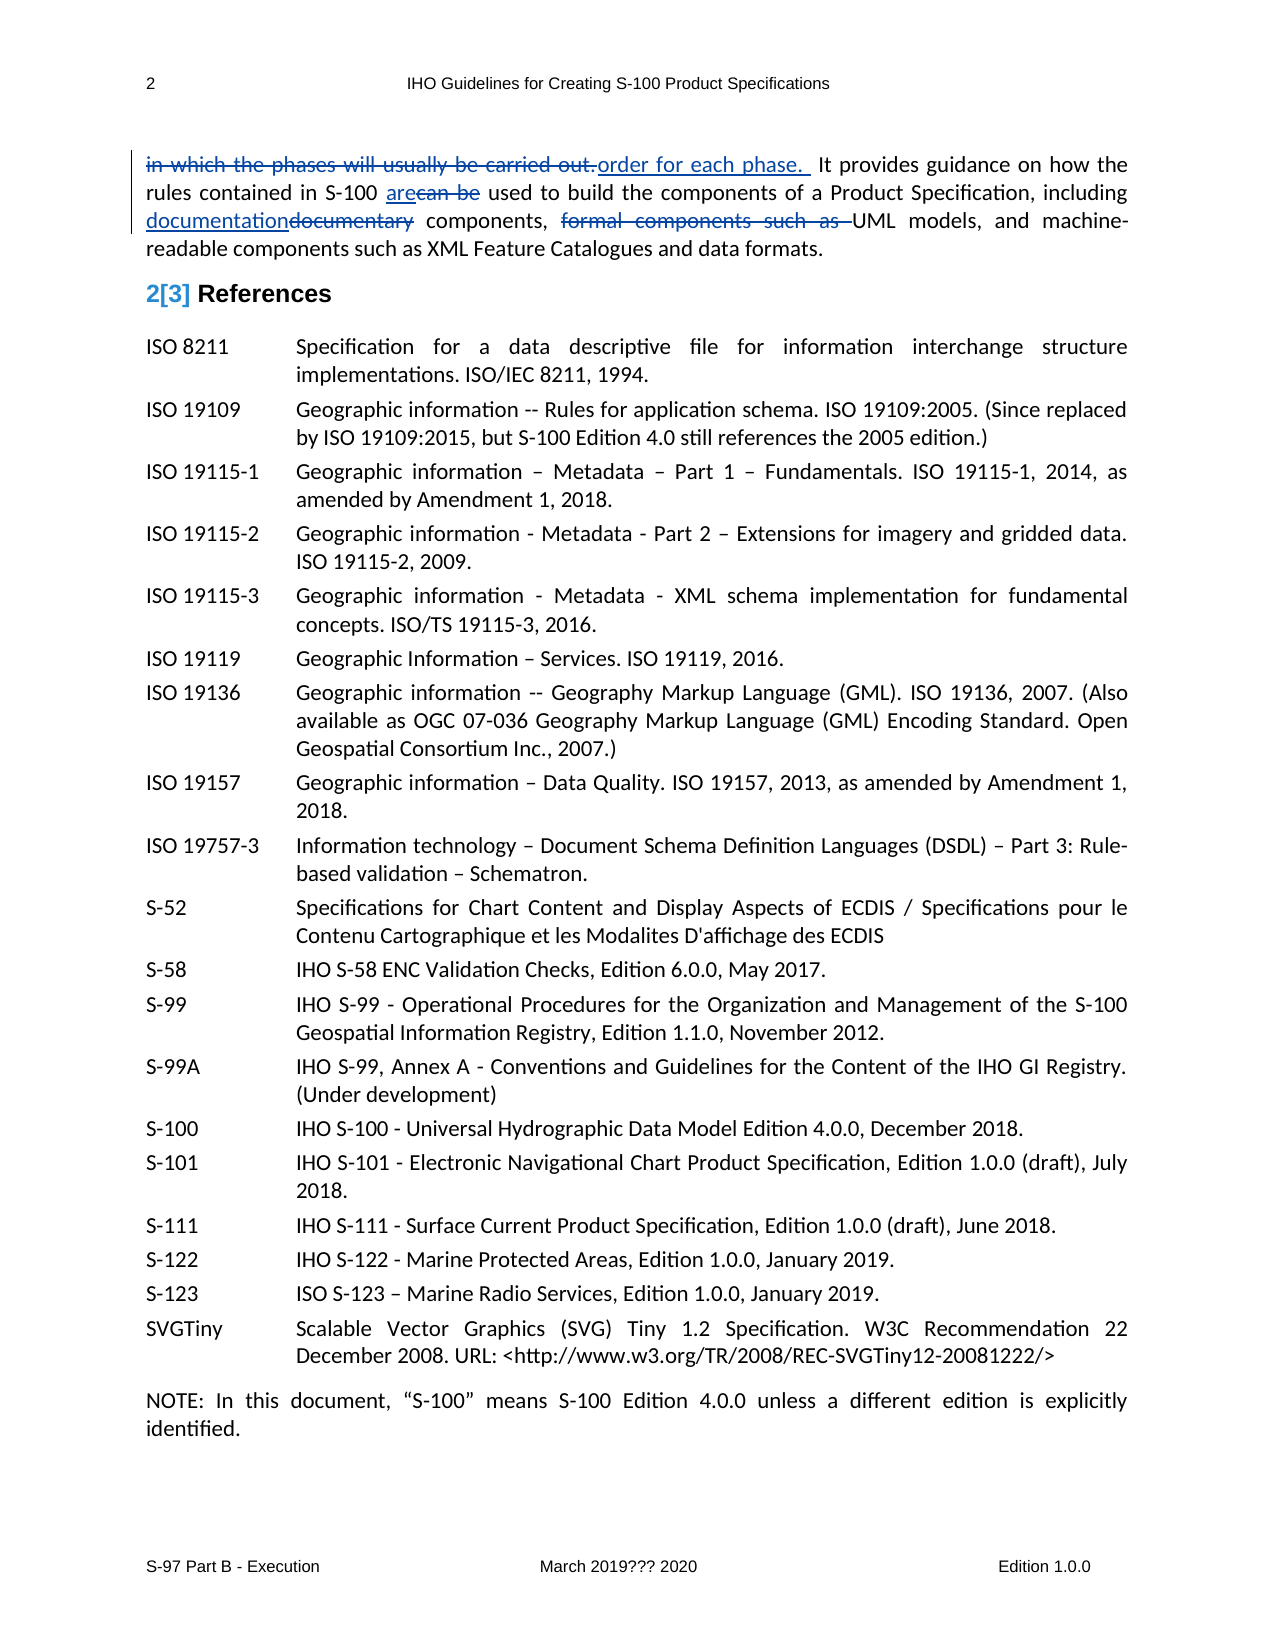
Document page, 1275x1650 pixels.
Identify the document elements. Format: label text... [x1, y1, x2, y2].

text ISO 19115-2 Geographic information - Metadata - Part 2 – Extensions for imagery and gridded data. ISO 19115-2, 2009. [146, 519, 1129, 575]
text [146, 150, 1129, 262]
text SVGTiny Scalable Vector Graphics (SVG) Tiny 1.2 Specification. W3C Recommendation 22 December 2008. URL: <http://www.w3.org/TR/2008/REC-SVGTiny12-20081222/> [146, 1314, 1129, 1370]
text ISO 19119 Geographic Information – Services. ISO 19119, 2016. [146, 644, 1129, 672]
text S-99A IHO S-99, Annex A - Conventions and Guidelines for the Content of the IHO GI Registry. (Under development) [146, 1052, 1129, 1108]
subtitle References [146, 279, 1129, 307]
text S-52 Specifications for Chart Content and Display Aspects of ECDIS / Specifications pour le Contenu Cartographique et les Modalites D'affichage des ECDIS [146, 893, 1129, 949]
text ISO 8211 Specification for a data descriptive file for information interchange structure implementations. ISO/IEC 8211, 1994. [146, 332, 1129, 388]
text NOTE: In this document, “S-100” means S-100 Edition 4.0.0 unless a different edition is explicitly identified. [146, 1386, 1129, 1442]
text S-58 IHO S-58 ENC Validation Checks, Edition 6.0.0, May 2017. [146, 955, 1129, 983]
text S-100 IHO S-100 - Universal Hydrographic Data Model Edition 4.0.0, December 2018. [146, 1114, 1129, 1142]
text ISO 19157 Geographic information – Data Quality. ISO 19157, 2013, as amended by Amendment 1, 2018. [146, 768, 1129, 824]
text ISO 19115-3 Geographic information - Metadata - XML schema implementation for fundamental concepts. ISO/TS 19115-3, 2016. [146, 582, 1129, 638]
text S-123 ISO S-123 – Marine Radio Services, Edition 1.0.0, January 2019. [146, 1279, 1129, 1307]
text ISO 19115-1 Geographic information – Metadata – Part 1 – Fundamentals. ISO 19115-1, 2014, as amended by Amendment 1, 2018. [146, 457, 1129, 513]
text ISO 19757-3 Information technology – Document Schema Definition Languages (DSDL) – Part 3: Rule-based validation – Schematron. [146, 831, 1129, 887]
text S-101 IHO S-101 - Electronic Navigational Chart Product Specification, Edition 1.0.0 (draft), July 2018. [146, 1148, 1129, 1204]
text S-122 IHO S-122 - Marine Protected Areas, Edition 1.0.0, January 2019. [146, 1245, 1129, 1273]
text S-111 IHO S-111 - Surface Current Product Specification, Edition 1.0.0 (draft), June 2018. [146, 1211, 1129, 1239]
text S-99 IHO S-99 - Operational Procedures for the Organization and Management of the S-100 Geospatial Information Registry, Edition 1.1.0, November 2012. [146, 990, 1129, 1046]
text ISO 19109 Geographic information -- Rules for application schema. ISO 19109:2005. (Since replaced by ISO 19109:2015, but S-100 Edition 4.0 still references the 2005 edition.) [146, 395, 1129, 451]
text ISO 19136 Geographic information -- Geography Markup Language (GML). ISO 19136, 2007. (Also available as OGC 07-036 Geography Markup Language (GML) Encoding Standard. Open Geospatial Consortium Inc., 2007.) [146, 678, 1129, 762]
